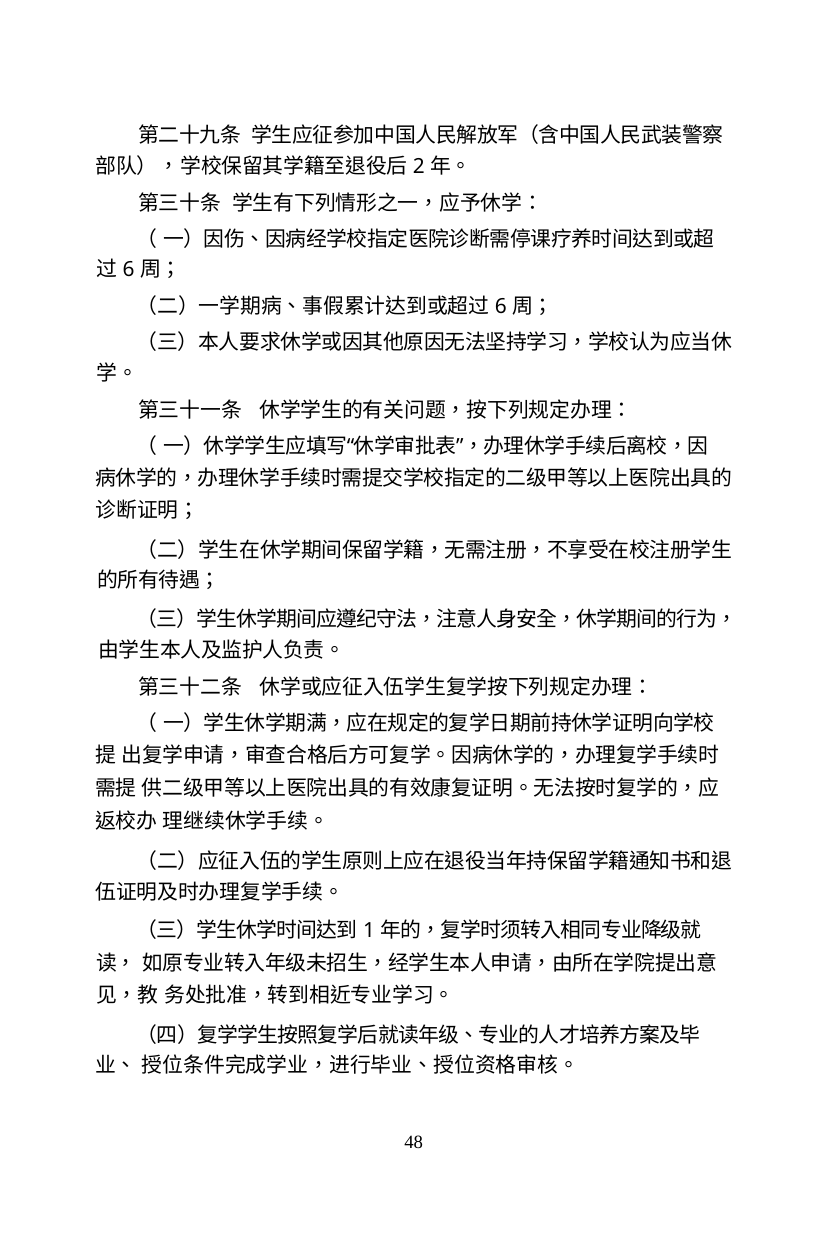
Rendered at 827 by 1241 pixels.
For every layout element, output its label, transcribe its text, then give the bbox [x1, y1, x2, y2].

text 第二十九条 学生应征参加中国人民解放军（含中国人民武装警察 部队），学校保留其学籍至退役后 2 年。 [95, 120, 733, 179]
text （二）一学期病、事假累计达到或超过 6 周； [137, 293, 739, 319]
text （ 一）学生休学期满，应在规定的复学日期前持休学证明向学校提 出复学申请，审查合格后方可复学。因病休学的，办理复学手续时需提 供二级甲等以上医院出具的有效康复证明。无法按时复学的，应返校办 理继续休学手续。 [95, 708, 733, 834]
text 第三十条 学生有下列情形之一，应予休学： [138, 190, 739, 216]
text （二）应征入伍的学生原则上应在退役当年持保留学籍通知书和退 伍证明及时办理复学手续。 [95, 846, 733, 905]
text （三）学生休学时间达到 1 年的，复学时须转入相同专业降级就读， 如原专业转入年级未招生，经学生本人申请，由所在学院提出意见，教 务处批准，转到相近专业学习。 [96, 916, 738, 1008]
text 第三十二条 休学或应征入伍学生复学按下列规定办理： [138, 673, 739, 700]
text （ 一）休学学生应填写“休学审批表”，办理休学手续后离校，因 病休学的，办理休学手续时需提交学校指定的二级甲等以上医院出具的 诊断证明； [95, 431, 733, 523]
text （三）本人要求休学或因其他原因无法坚持学习，学校认为应当休 学。 [97, 327, 733, 386]
text （三）学生休学期间应遵纪守法，注意人身安全，休学期间的行为， 由学生本人及监护人负责。 [98, 604, 738, 663]
text 第三十一条 休学学生的有关问题，按下列规定办理： [138, 397, 739, 423]
text （二）学生在休学期间保留学籍，无需注册，不享受在校注册学生 的所有待遇； [97, 535, 733, 594]
text （ 一）因伤、因病经学校指定医院诊断需停课疗养时间达到或超过 6 周； [96, 224, 733, 283]
text （四）复学学生按照复学后就读年级、专业的人才培养方案及毕业、 授位条件完成学业，进行毕业、授位资格审核。 [95, 1020, 739, 1079]
